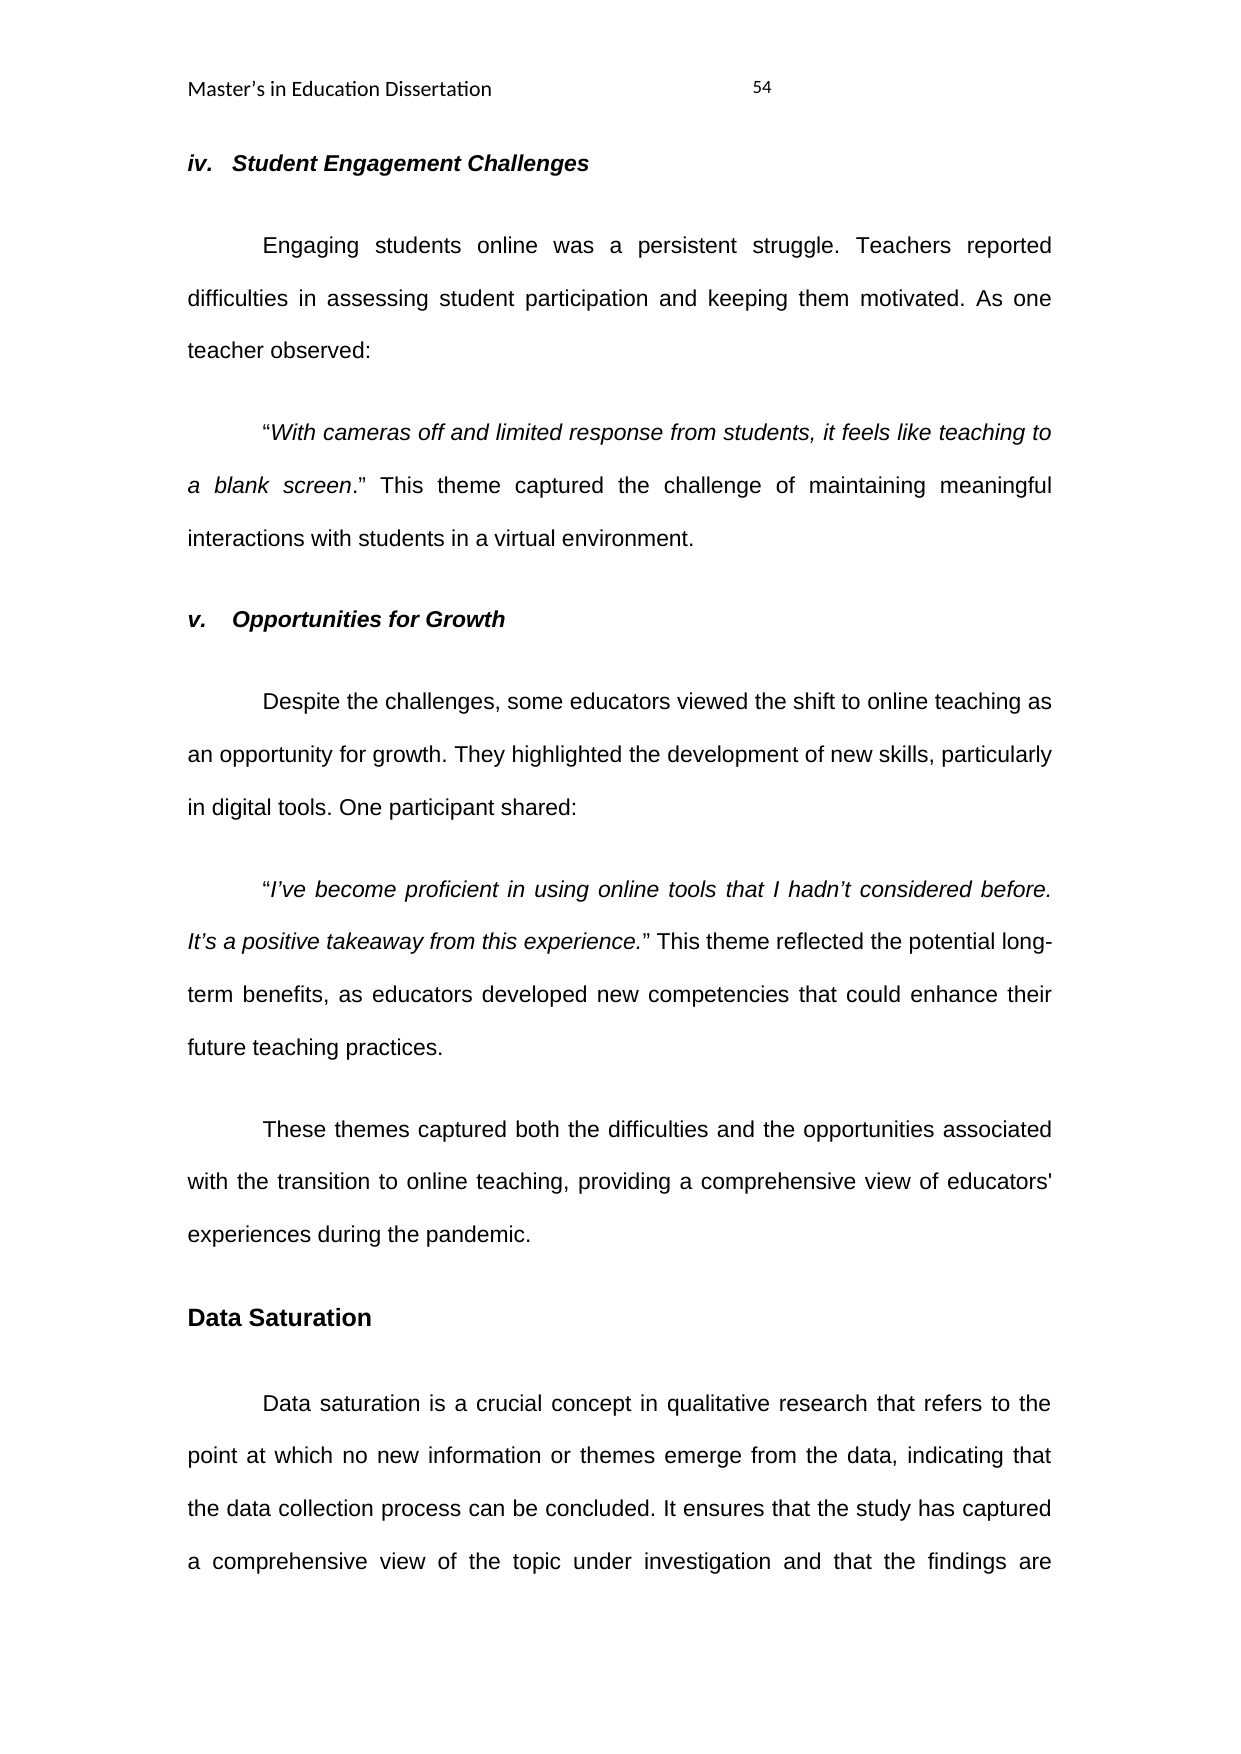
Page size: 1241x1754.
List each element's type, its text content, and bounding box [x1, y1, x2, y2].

text Data Saturation [187, 1303, 1053, 1332]
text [187, 1389, 1053, 1574]
list Opportunities for Growth [187, 606, 1053, 633]
list Student Engagement Challenges [187, 150, 1053, 176]
text “I’ve become proficient in using online tools that I hadn’t considered before. It’s a positive takeaway from this experience.” This theme reflected the potential long-term benefits, as educators developed new competencies that could enhance their future teaching practices. [187, 876, 1053, 1060]
text Despite the challenges, some educators viewed the shift to online teaching as an opportunity for growth. They highlighted the development of new skills, particularly in digital tools. One participant shared: [187, 688, 1053, 820]
text “With cameras off and limited response from students, it feels like teaching to a blank screen.” This theme captured the challenge of maintaining meaningful interactions with students in a virtual environment. [187, 419, 1053, 551]
text These themes captured both the difficulties and the opportunities associated with the transition to online teaching, providing a comprehensive view of educators' experiences during the pandemic. [187, 1116, 1053, 1247]
text Engaging students online was a persistent struggle. Teachers reported difficulties in assessing student participation and keeping them motivated. As one teacher observed: [187, 232, 1053, 364]
